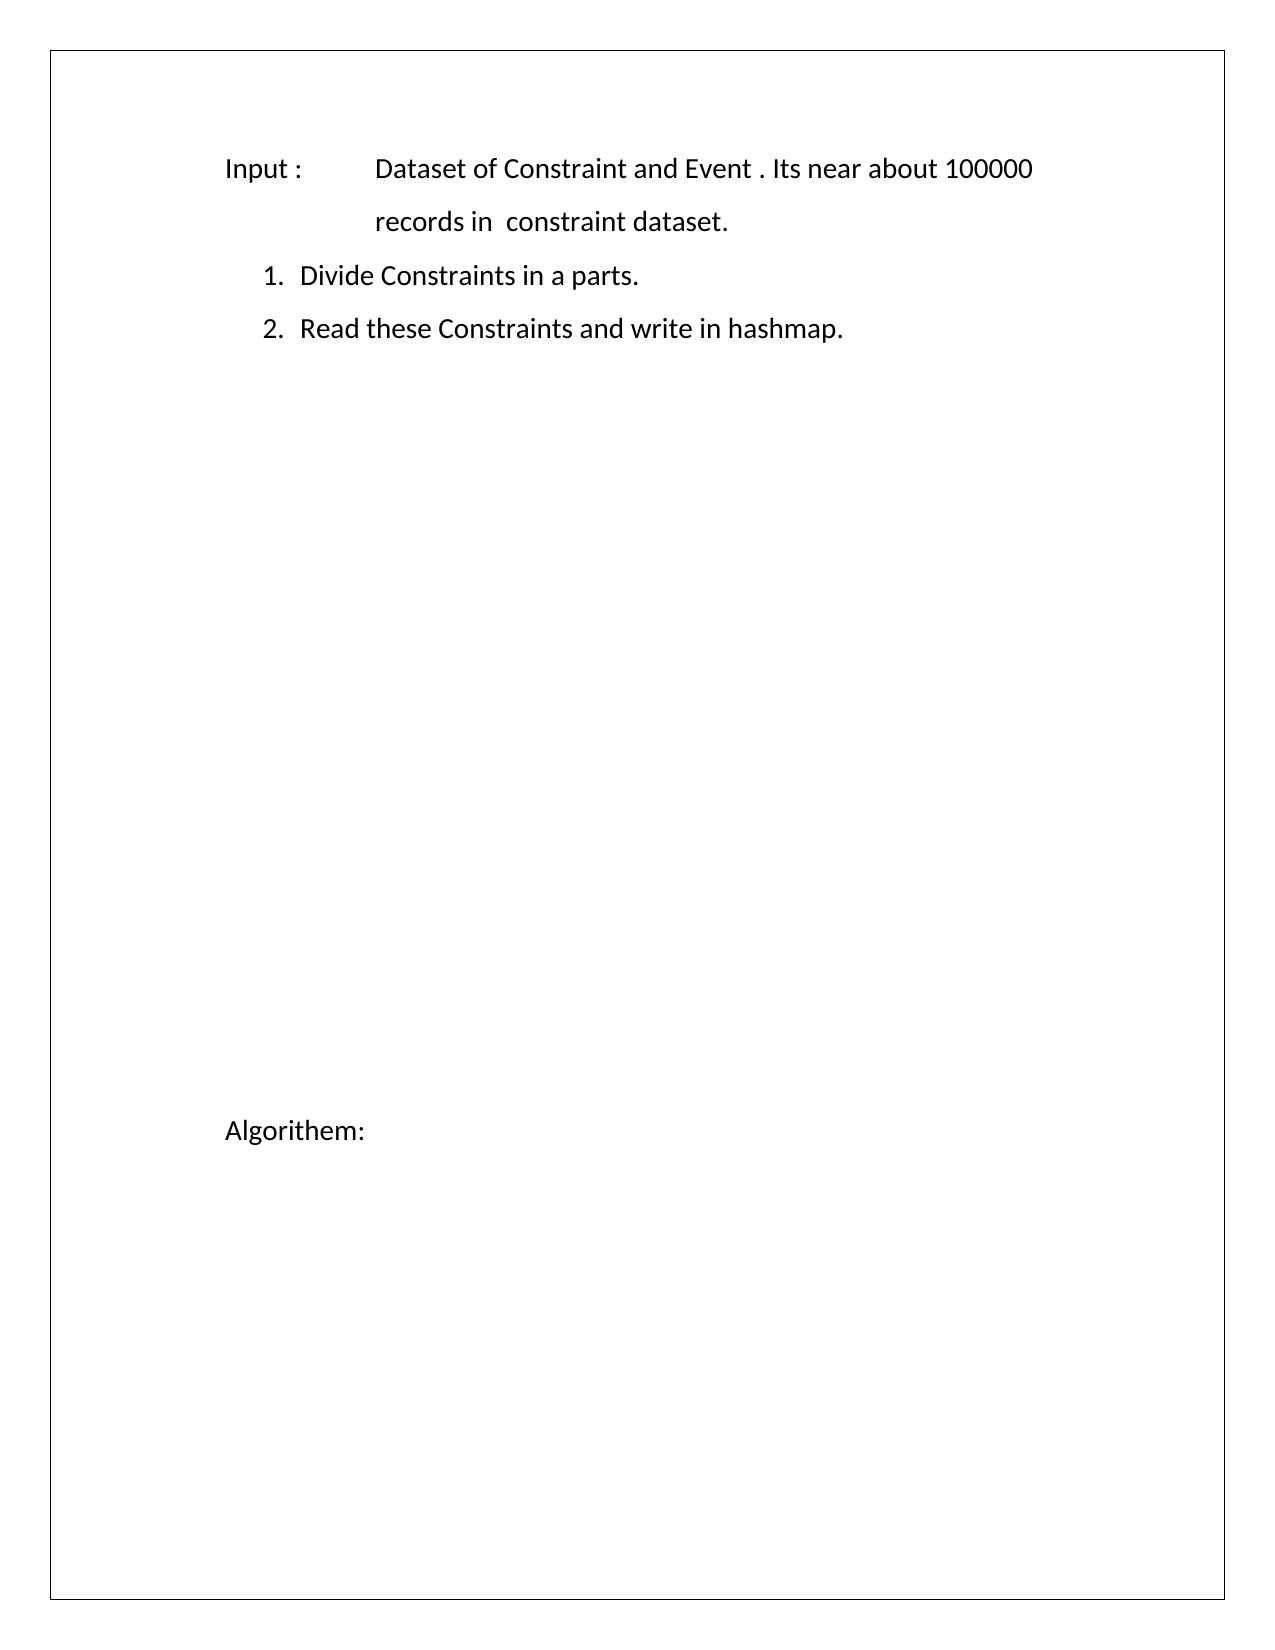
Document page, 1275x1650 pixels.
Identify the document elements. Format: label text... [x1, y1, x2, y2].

text Algorithem: [150, 1112, 1125, 1147]
text Input : Dataset of Constraint and Event . Its near about 100000 records in constraint dataset. [225, 150, 1125, 239]
list Read these Constraints and write in hashmap. [262, 310, 1125, 346]
list Divide Constraints in a parts. [262, 257, 1125, 292]
